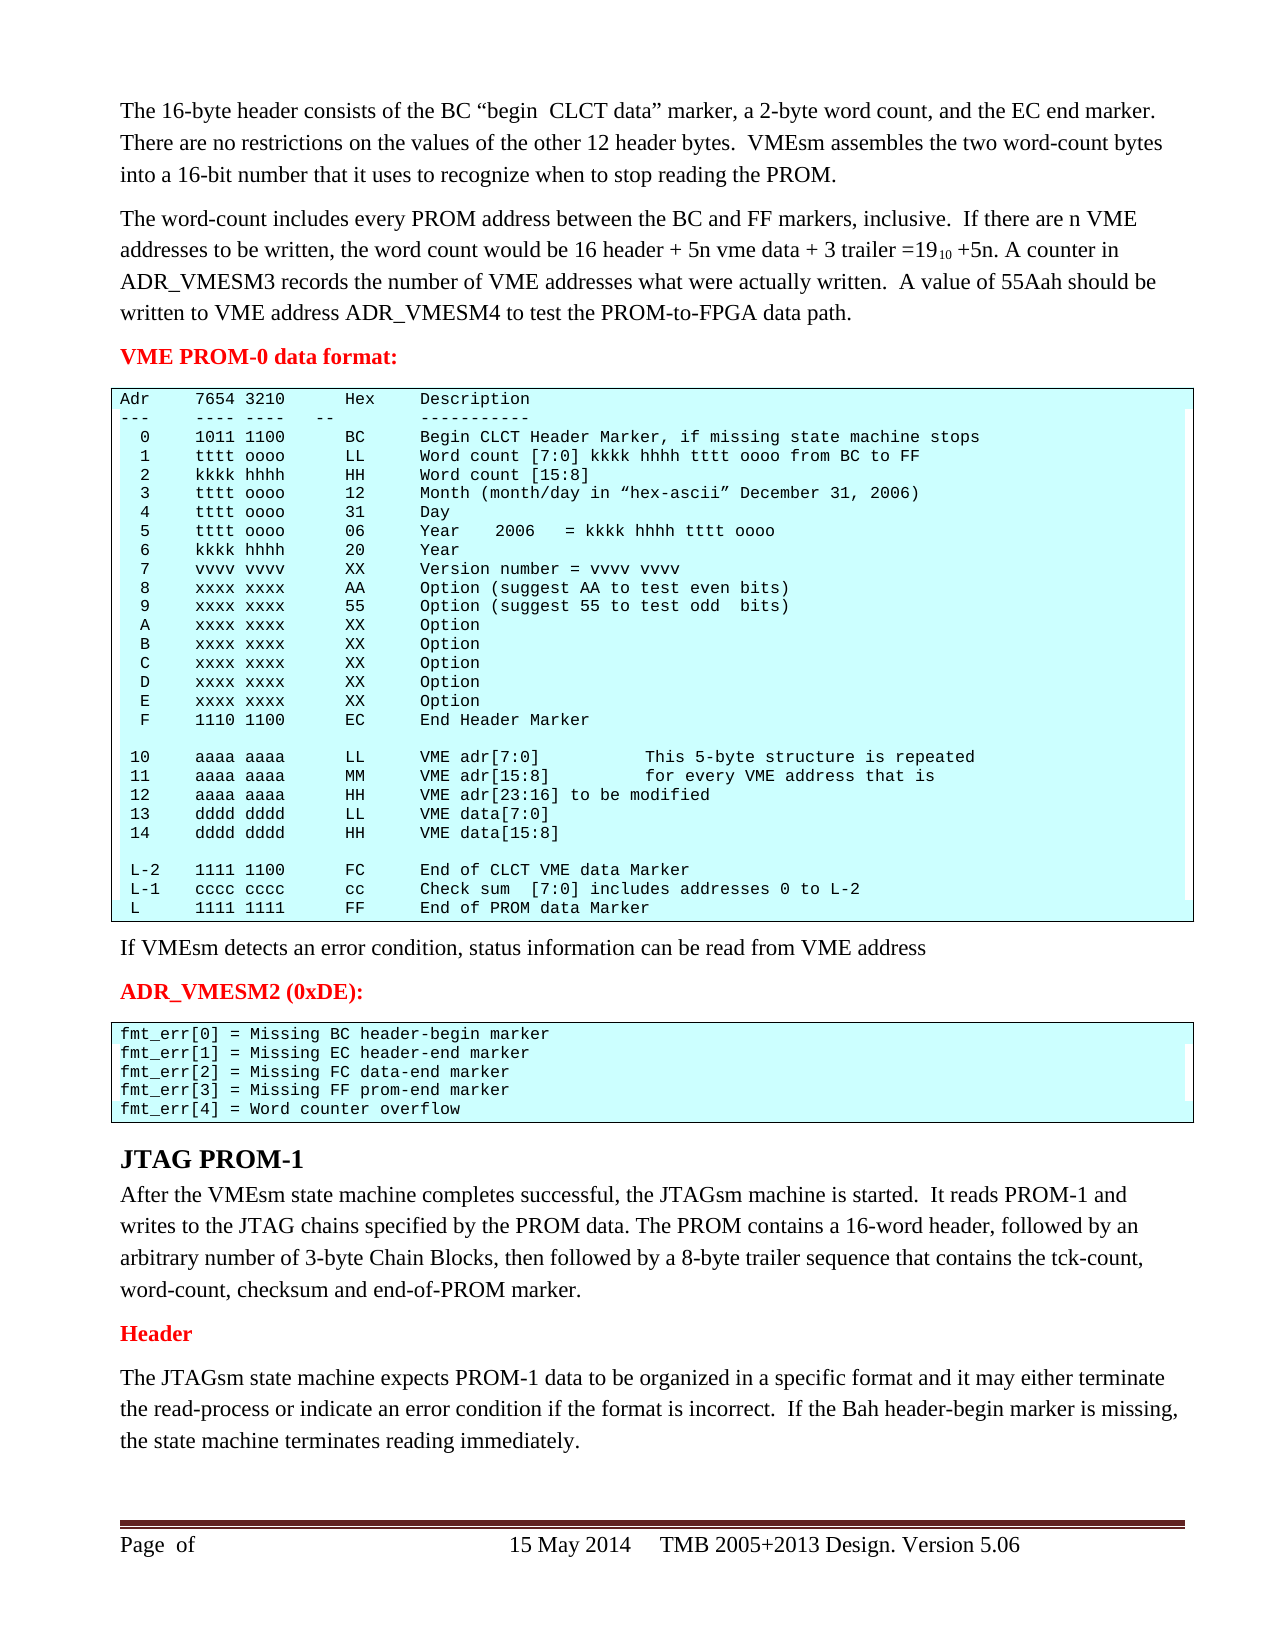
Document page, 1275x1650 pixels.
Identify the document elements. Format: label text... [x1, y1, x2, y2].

text 0 1011 1100 BC Begin CLCT Header Marker, if missing state machine stops [120, 428, 1185, 447]
text L-2 1111 1100 FC End of CLCT VME data Marker [120, 862, 1185, 881]
text 11 aaaa aaaa MM VME adr[15:8] for every VME address that is [120, 768, 1185, 787]
text fmt_err[0] = Missing BC header-begin marker [112, 1023, 1193, 1044]
text 12 aaaa aaaa HH VME adr[23:16] to be modified [120, 787, 1185, 805]
text 9 xxxx xxxx 55 Option (suggest 55 to test odd bits) [120, 598, 1185, 617]
text 13 dddd dddd LL VME data[7:0] [120, 805, 1185, 824]
text fmt_err[1] = Missing EC header-end marker [120, 1044, 1185, 1063]
text The JTAGsm state machine expects PROM-1 data to be organized in a specific format and it may either terminate the read-process or indicate an error condition if the format is incorrect. If the Bah header-begin marker is missing, the state machine terminates reading immediately. [120, 1364, 1185, 1453]
text 2 kkkk hhhh HH Word count [15:8] [120, 466, 1185, 485]
text 5 tttt oooo 06 Year 2006 = kkkk hhhh tttt oooo [120, 523, 1185, 541]
text B xxxx xxxx XX Option [120, 636, 1185, 654]
text A xxxx xxxx XX Option [120, 617, 1185, 636]
subtitle Header [120, 1320, 1185, 1346]
text fmt_err[4] = Word counter overflow [112, 1098, 1193, 1122]
text The 16-byte header consists of the BC “begin CLCT data” marker, a 2-byte word count, and the EC end marker. There are no restrictions on the values of the other 12 header bytes. VMEsm assembles the two word-count bytes into a 16-bit number that it uses to recognize when to stop reading the PROM. [120, 97, 1185, 187]
subtitle ADR_VMESM2 (0xDE): [120, 978, 1185, 1004]
subtitle JTAG PROM-1 [120, 1144, 1185, 1175]
text L 1111 1111 FF End of PROM data Marker [112, 897, 1193, 921]
text 1 tttt oooo LL Word count [7:0] kkkk hhhh tttt oooo from BC to FF [120, 447, 1185, 466]
text 10 aaaa aaaa LL VME adr[7:0] This 5-byte structure is repeated [120, 749, 1185, 768]
text After the VMEsm state machine completes successful, the JTAGsm machine is started. It reads PROM-1 and writes to the JTAG chains specified by the PROM data. The PROM contains a 16-word header, followed by an arbitrary number of 3-byte Chain Blocks, then followed by a 8-byte trailer sequence that contains the tck-count, word-count, checksum and end-of-PROM marker. [120, 1181, 1185, 1302]
text 8 xxxx xxxx AA Option (suggest AA to test even bits) [120, 579, 1185, 598]
text 7 vvvv vvvv XX Version number = vvvv vvvv [120, 560, 1185, 579]
text 3 tttt oooo 12 Month (month/day in “hex-ascii” December 31, 2006) [120, 485, 1185, 504]
text E xxxx xxxx XX Option [120, 692, 1185, 711]
text fmt_err[2] = Missing FC data-end marker [120, 1063, 1185, 1082]
text The word-count includes every PROM address between the BC and FF markers, inclusive. If there are n VME addresses to be written, the word count would be 16 header + 5n vme data + 3 trailer =1910 +5n. A counter in ADR_VMESM3 records the number of VME addresses what were actually written. A value of 55Aah should be written to VME address ADR_VMESM4 to test the PROM-to-FPGA data path. [120, 205, 1185, 326]
text C xxxx xxxx XX Option [120, 654, 1185, 673]
text If VMEsm detects an error condition, status information can be read from VME address [120, 934, 1185, 961]
text --- ---- ---- -- ----------- [120, 409, 1185, 428]
text Adr 7654 3210 Hex Description [112, 389, 1193, 409]
text fmt_err[3] = Missing FF prom-end marker [120, 1082, 1185, 1098]
text 14 dddd dddd HH VME data[15:8] [120, 824, 1185, 843]
text D xxxx xxxx XX Option [120, 673, 1185, 692]
text F 1110 1100 EC End Header Marker [120, 711, 1185, 730]
text 4 tttt oooo 31 Day [120, 504, 1185, 523]
text 6 kkkk hhhh 20 Year [120, 541, 1185, 560]
subtitle VME PROM-0 data format: [120, 343, 1185, 370]
text L-1 cccc cccc cc Check sum [7:0] includes addresses 0 to L-2 [120, 881, 1185, 897]
